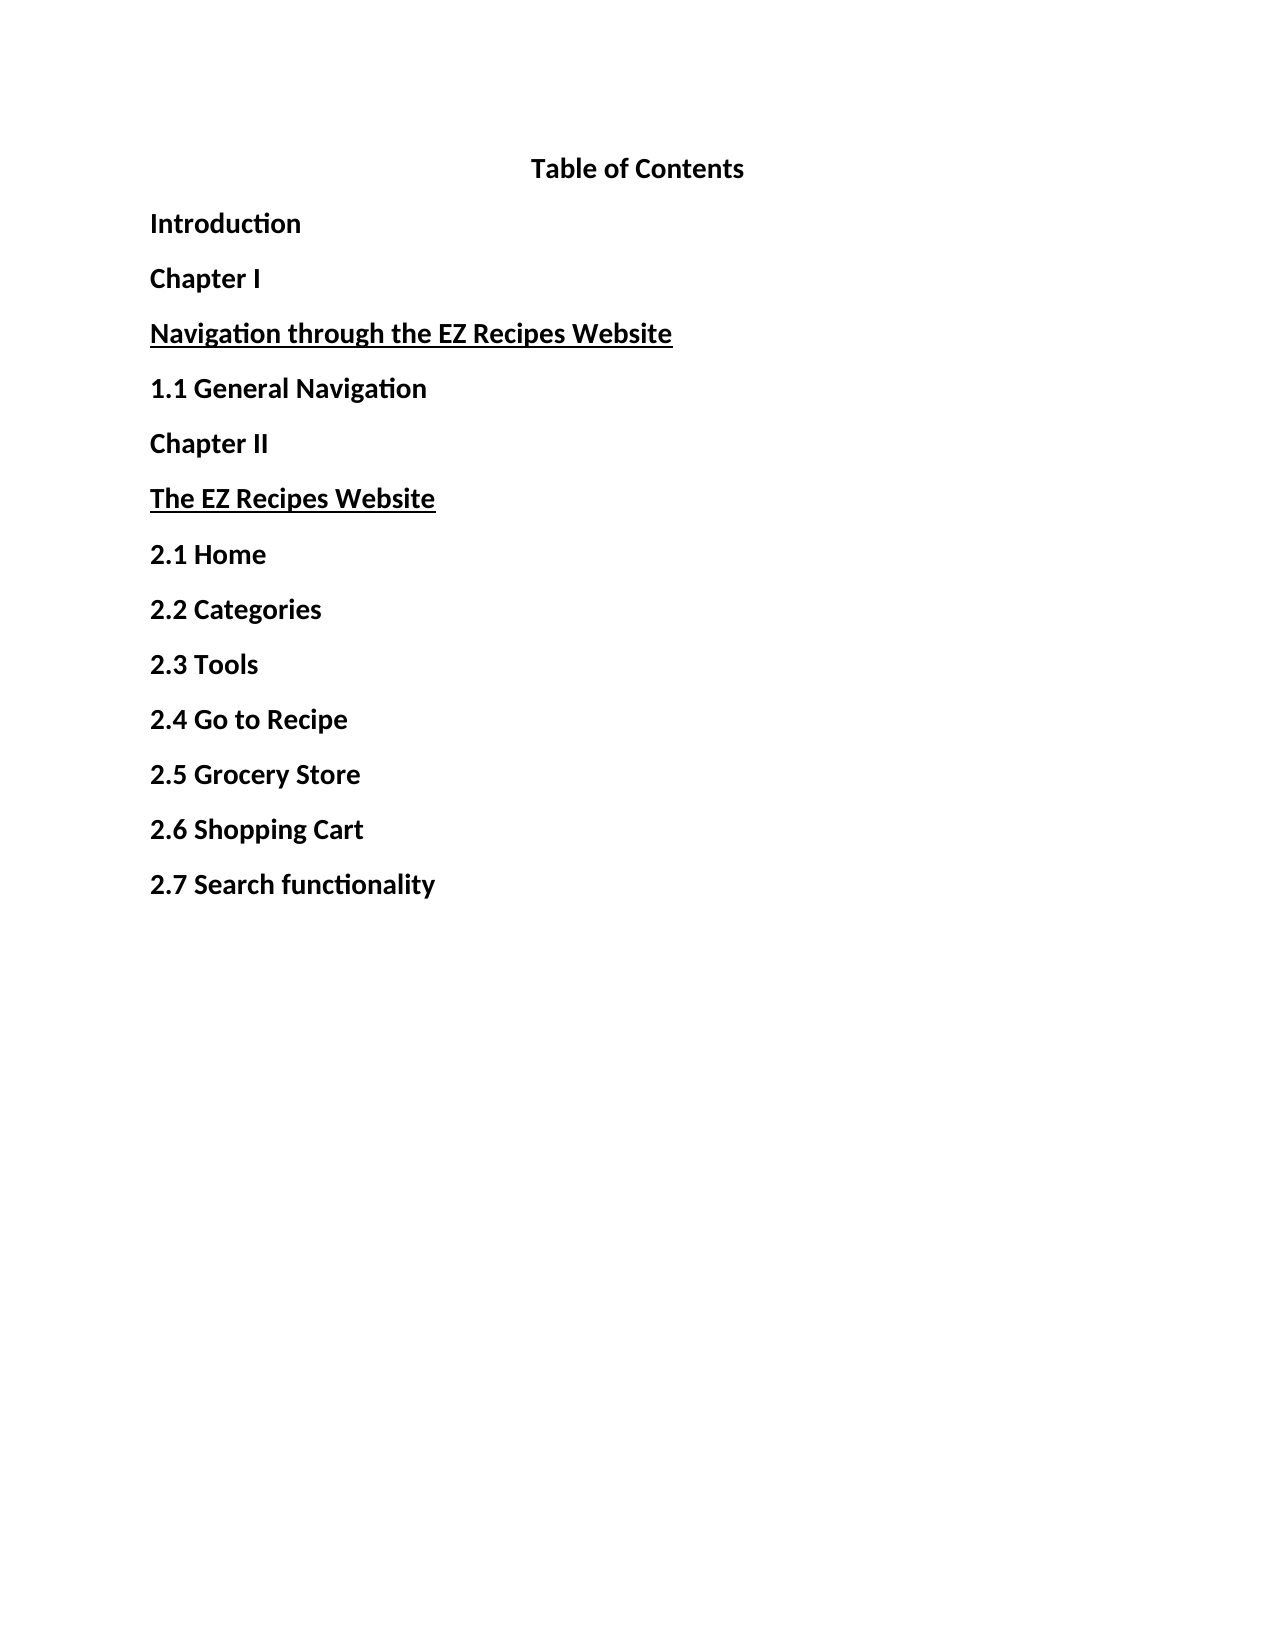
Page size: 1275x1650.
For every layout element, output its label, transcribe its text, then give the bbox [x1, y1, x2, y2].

text 2.4 Go to Recipe [150, 701, 1125, 737]
text 2.5 Grocery Store [150, 756, 1125, 792]
text Chapter II [150, 426, 1125, 461]
list General Navigation [150, 370, 1125, 406]
text Chapter I [150, 260, 1125, 296]
text 2.7 Search functionality [150, 866, 1125, 902]
text The EZ Recipes Website [150, 481, 1125, 516]
text 2.3 Tools [150, 646, 1125, 682]
text Table of Contents [150, 150, 1125, 186]
text 2.6 Shopping Cart [150, 811, 1125, 847]
text Navigation through the EZ Recipes Website [150, 315, 1125, 351]
text Introduction [150, 205, 1125, 241]
text 2.1 Home [150, 536, 1125, 571]
text 2.2 Categories [150, 591, 1125, 626]
